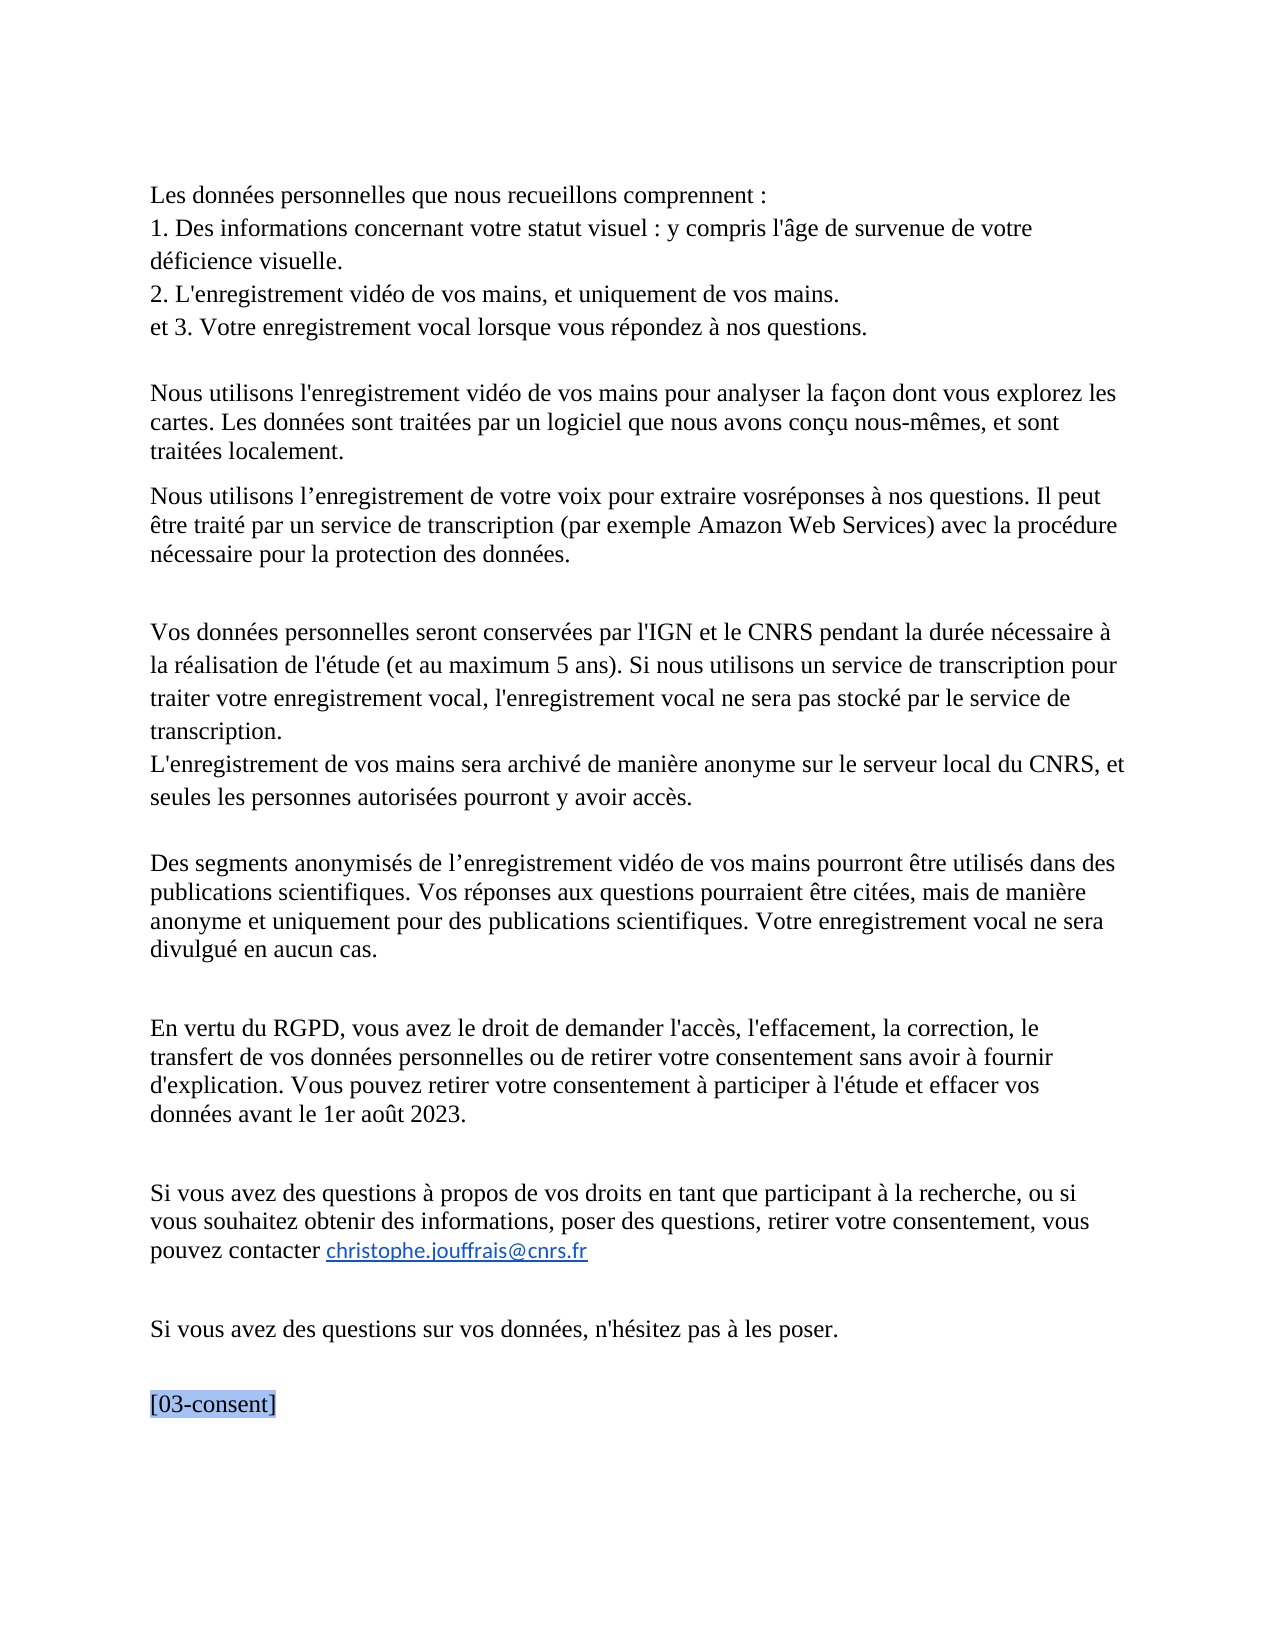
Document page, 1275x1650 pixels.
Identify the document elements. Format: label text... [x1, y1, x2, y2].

text 1. Des informations concernant votre statut visuel : y compris l'âge de survenue de votre déficience visuelle. [150, 213, 1125, 275]
text Des segments anonymisés de l’enregistrement vidéo de vos mains pourront être utilisés dans des publications scientifiques. Vos réponses aux questions pourraient être citées, mais de manière anonyme et uniquement pour des publications scientifiques. Votre enregistrement vocal ne sera divulgué en aucun cas. [150, 848, 1125, 963]
text 2. L'enregistrement vidéo de vos mains, et uniquement de vos mains. [150, 279, 1125, 308]
text Nous utilisons l'enregistrement vidéo de vos mains pour analyser la façon dont vous explorez les cartes. Les données sont traitées par un logiciel que nous avons conçu nous-mêmes, et sont traitées localement. [150, 378, 1125, 464]
text Si vous avez des questions sur vos données, n'hésitez pas à les poser. [150, 1314, 1125, 1343]
text Si vous avez des questions à propos de vos droits en tant que participant à la recherche, ou si vous souhaitez obtenir des informations, poser des questions, retirer votre consentement, vous pouvez contacter christophe.jouffrais@cnrs.fr [150, 1178, 1125, 1264]
text Les données personnelles que nous recueillons comprennent : [150, 180, 1125, 209]
text L'enregistrement de vos mains sera archivé de manière anonyme sur le serveur local du CNRS, et seules les personnes autorisées pourront y avoir accès. [150, 749, 1125, 811]
text En vertu du RGPD, vous avez le droit de demander l'accès, l'effacement, la correction, le transfert de vos données personnelles ou de retirer votre consentement sans avoir à fournir d'explication. Vous pouvez retirer votre consentement à participer à l'étude et effacer vos données avant le 1er août 2023. [150, 1013, 1125, 1128]
text et 3. Votre enregistrement vocal lorsque vous répondez à nos questions. [150, 312, 1125, 341]
text Nous utilisons l’enregistrement de votre voix pour extraire vosréponses à nos questions. Il peut être traité par un service de transcription (par exemple Amazon Web Services) avec la procédure nécessaire pour la protection des données. [150, 481, 1125, 567]
text [03-consent] [150, 1389, 1125, 1418]
text Vos données personnelles seront conservées par l'IGN et le CNRS pendant la durée nécessaire à la réalisation de l'étude (et au maximum 5 ans). Si nous utilisons un service de transcription pour traiter votre enregistrement vocal, l'enregistrement vocal ne sera pas stocké par le service de transcription. [150, 617, 1125, 745]
